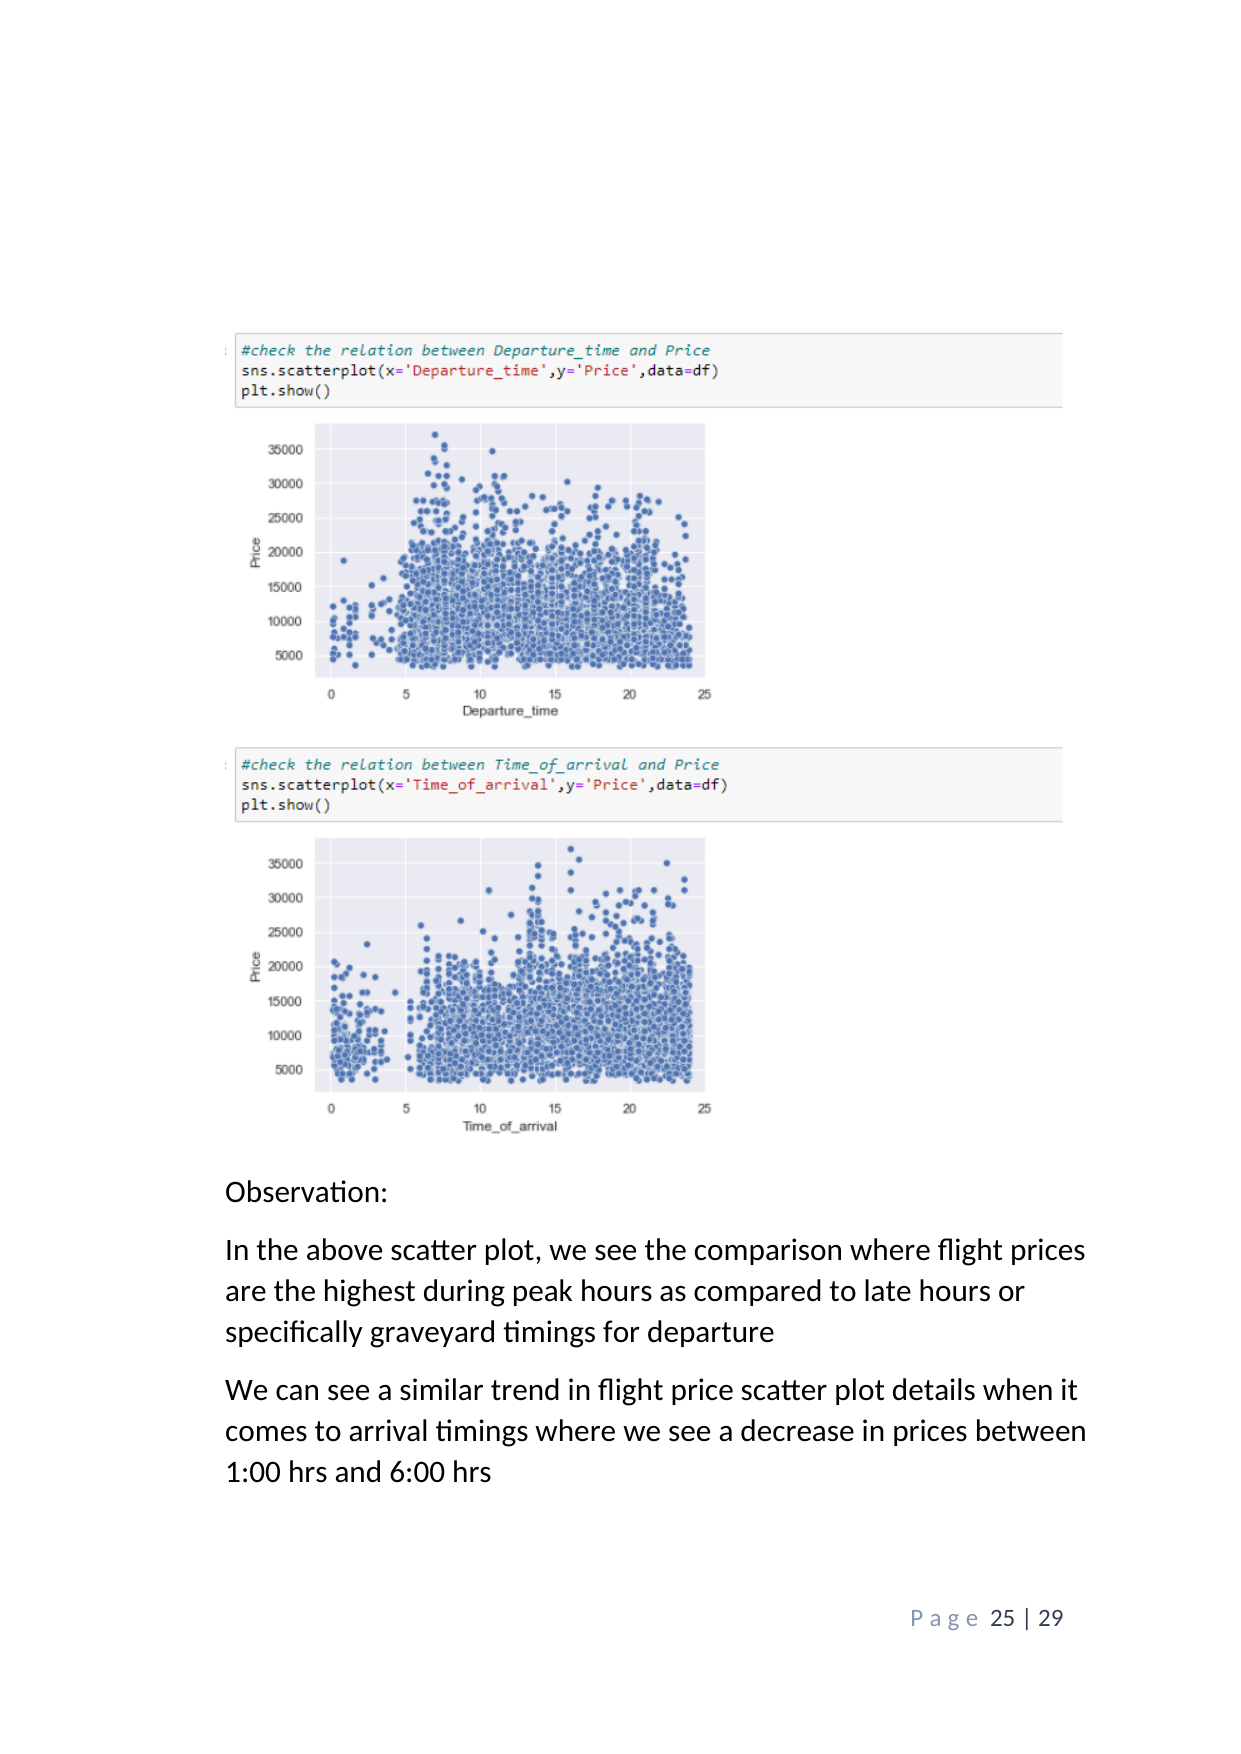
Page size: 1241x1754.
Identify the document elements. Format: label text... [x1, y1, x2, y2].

text We can see a similar trend in flight price scatter plot details when it comes to arrival timings where we see a decrease in prices between 1:00 hrs and 6:00 hrs [225, 1370, 1090, 1491]
text Observation: [225, 1172, 1090, 1211]
text In the above scatter plot, we see the comparison where flight prices are the highest during peak hours as compared to late hours or specifically graveyard timings for departure [225, 1230, 1090, 1351]
